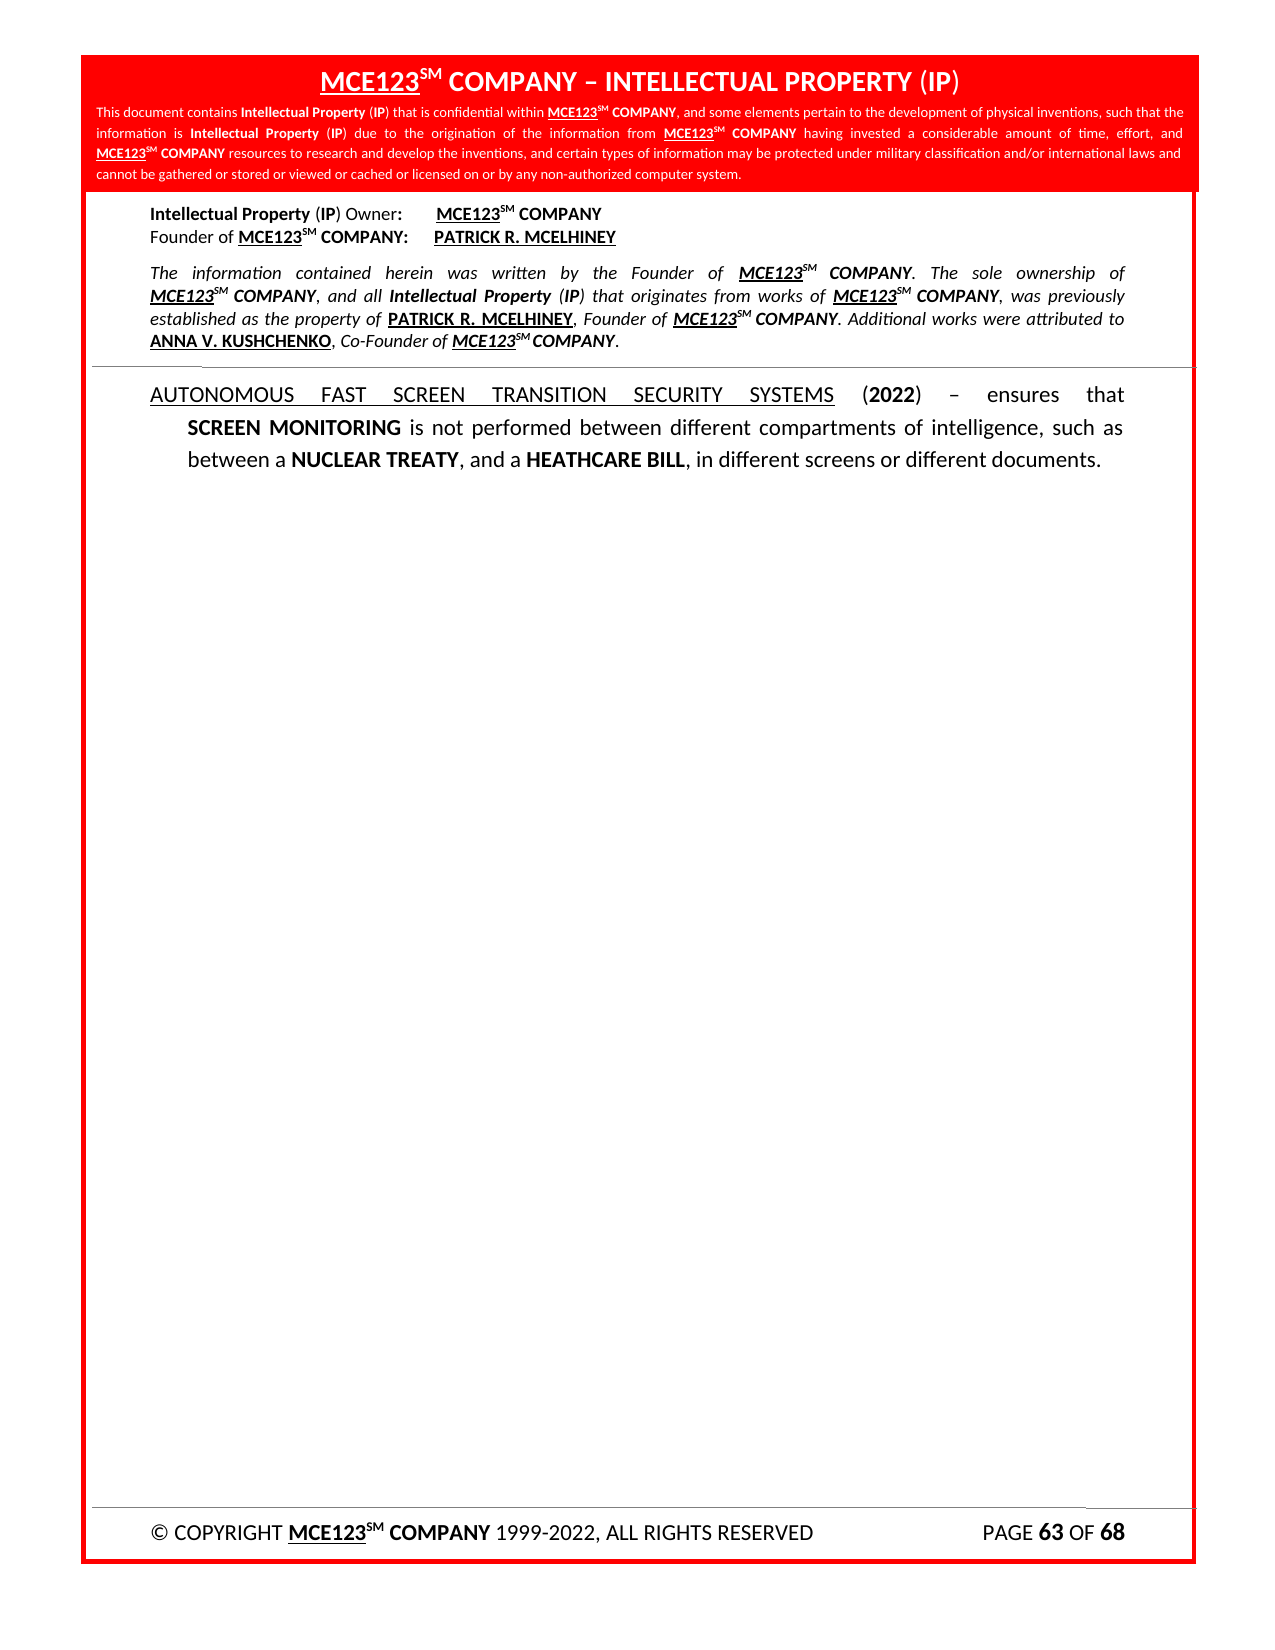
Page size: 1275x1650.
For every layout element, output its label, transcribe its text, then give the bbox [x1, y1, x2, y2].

text AUTONOMOUS FAST SCREEN TRANSITION SECURITY SYSTEMS (2022) – ensures that SCREEN MONITORING is not performed between different compartments of intelligence, such as between a NUCLEAR TREATY, and a HEATHCARE BILL, in different screens or different documents. [150, 381, 1125, 473]
